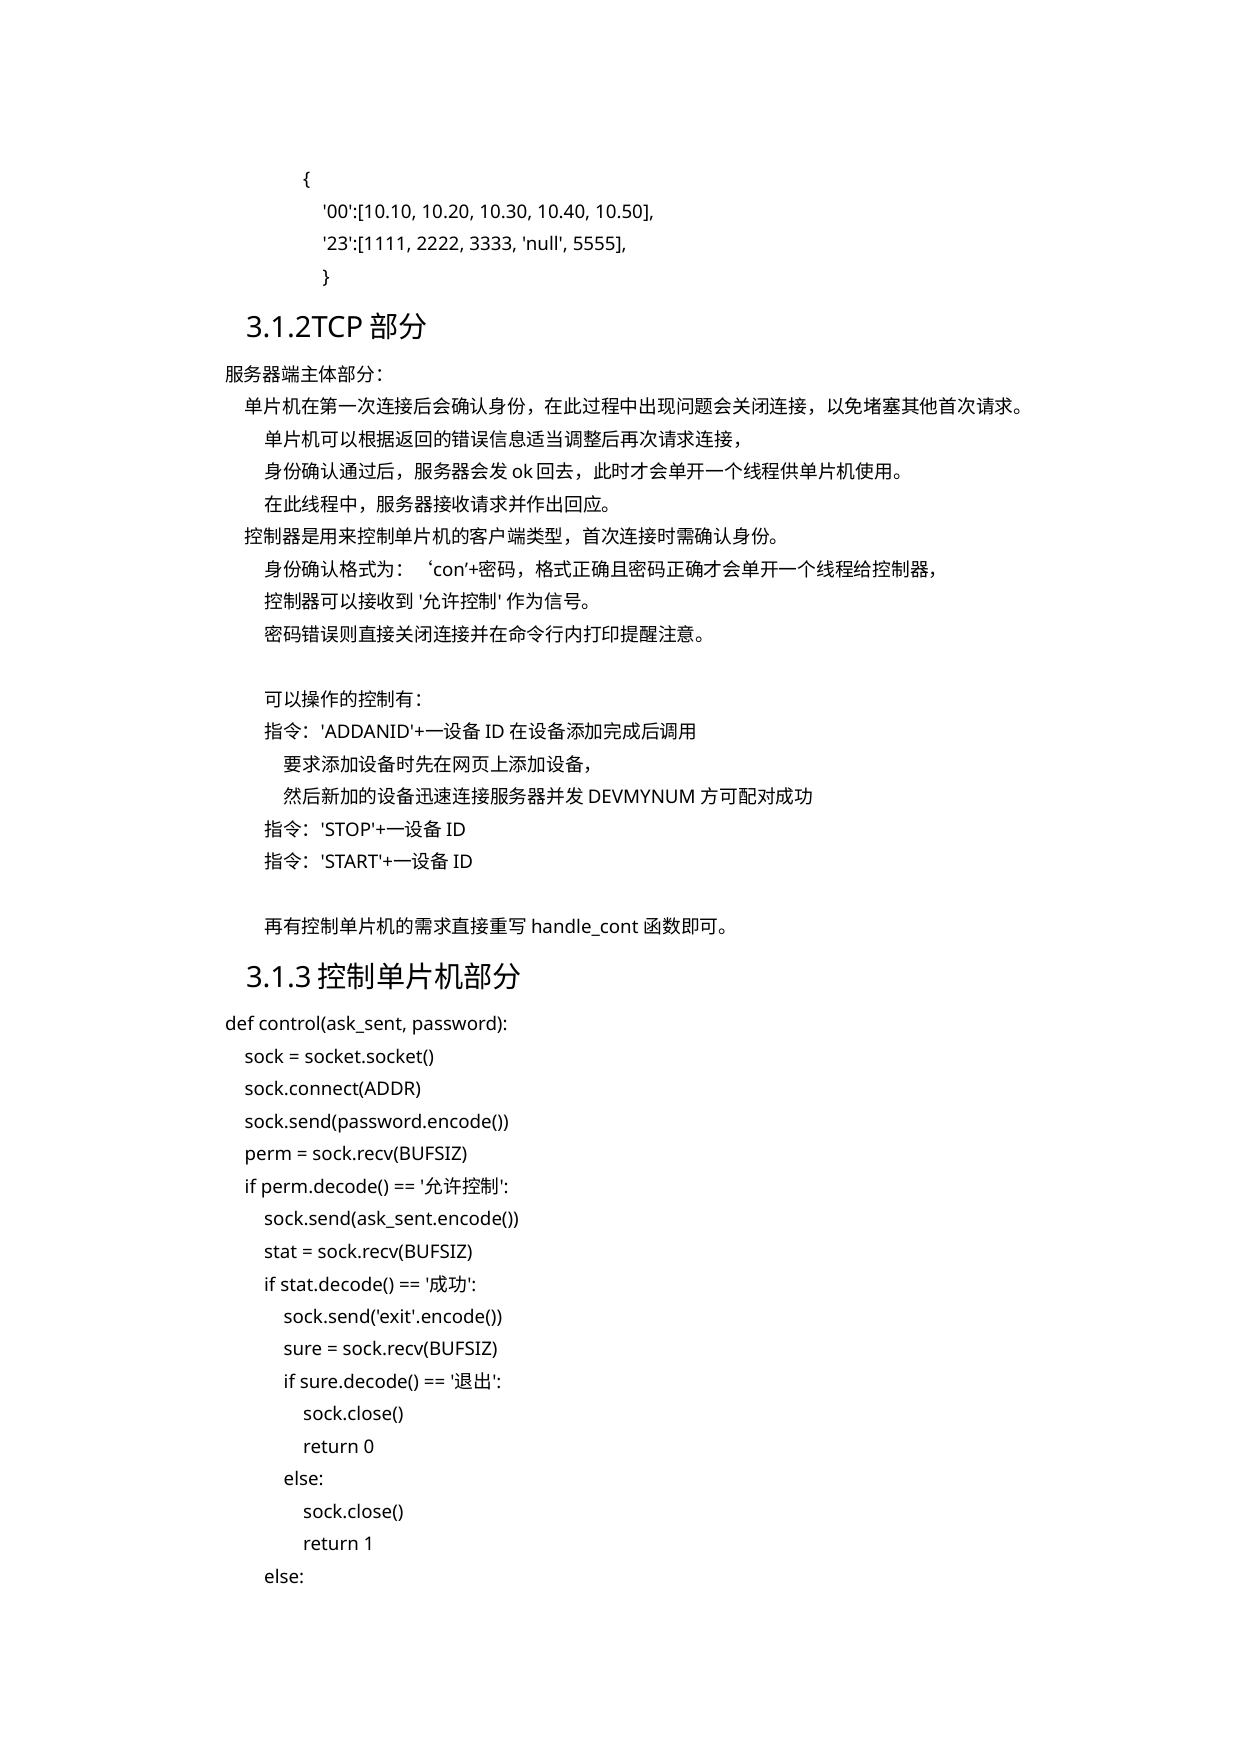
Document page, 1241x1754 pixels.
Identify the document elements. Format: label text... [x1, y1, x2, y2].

text '00':[10.10, 10.20, 10.30, 10.40, 10.50], [187, 194, 1053, 227]
text 3.1.2TCP部分 [187, 292, 1053, 357]
text else: [187, 1559, 1053, 1592]
text sock.send(password.encode()) [187, 1104, 1053, 1137]
text '23':[1111, 2222, 3333, 'null', 5555], [187, 227, 1053, 259]
text 单片机可以根据返回的错误信息适当调整后再次请求连接， [187, 422, 1053, 454]
text { [187, 162, 1053, 194]
text sock.close() [187, 1397, 1053, 1429]
text def control(ask_sent, password): [187, 1007, 1053, 1039]
text sock.close() [187, 1494, 1053, 1527]
text sock.send('exit'.encode()) [187, 1299, 1053, 1332]
text if sure.decode() == '退出': [187, 1364, 1053, 1397]
text 服务器端主体部分： [187, 357, 1053, 389]
text 指令：'STOP'+一设备ID [187, 812, 1053, 844]
text 控制器是用来控制单片机的客户端类型，首次连接时需确认身份。 [187, 519, 1053, 552]
text 指令：'ADDANID'+一设备ID 在设备添加完成后调用 [187, 714, 1053, 747]
text 身份确认格式为：‘con’+密码，格式正确且密码正确才会单开一个线程给控制器， [187, 552, 1053, 584]
text 控制器可以接收到 '允许控制' 作为信号。 [187, 584, 1053, 617]
text 身份确认通过后，服务器会发ok回去，此时才会单开一个线程供单片机使用。 [187, 454, 1053, 487]
text if perm.decode() == '允许控制': [187, 1169, 1053, 1202]
text 在此线程中，服务器接收请求并作出回应。 [187, 487, 1053, 519]
text else: [187, 1462, 1053, 1494]
text sock.send(ask_sent.encode()) [187, 1202, 1053, 1234]
text 可以操作的控制有： [187, 682, 1053, 714]
text 单片机在第一次连接后会确认身份，在此过程中出现问题会关闭连接，以免堵塞其他首次请求。 [187, 389, 1053, 422]
text perm = sock.recv(BUFSIZ) [187, 1137, 1053, 1169]
text } [187, 259, 1053, 292]
text return 0 [187, 1429, 1053, 1462]
text 指令：'START'+一设备ID [187, 844, 1053, 877]
text sure = sock.recv(BUFSIZ) [187, 1332, 1053, 1364]
text 然后新加的设备迅速连接服务器并发 DEVMYNUM 方可配对成功 [187, 779, 1053, 812]
text if stat.decode() == '成功': [187, 1267, 1053, 1299]
text 再有控制单片机的需求直接重写 handle_cont 函数即可。 [187, 909, 1053, 942]
text return 1 [187, 1527, 1053, 1559]
text stat = sock.recv(BUFSIZ) [187, 1234, 1053, 1267]
text 3.1.3控制单片机部分 [187, 942, 1053, 1007]
text 要求添加设备时先在网页上添加设备， [187, 747, 1053, 779]
text 密码错误则直接关闭连接并在命令行内打印提醒注意。 [187, 617, 1053, 649]
text sock = socket.socket() [187, 1039, 1053, 1072]
text sock.connect(ADDR) [187, 1072, 1053, 1104]
